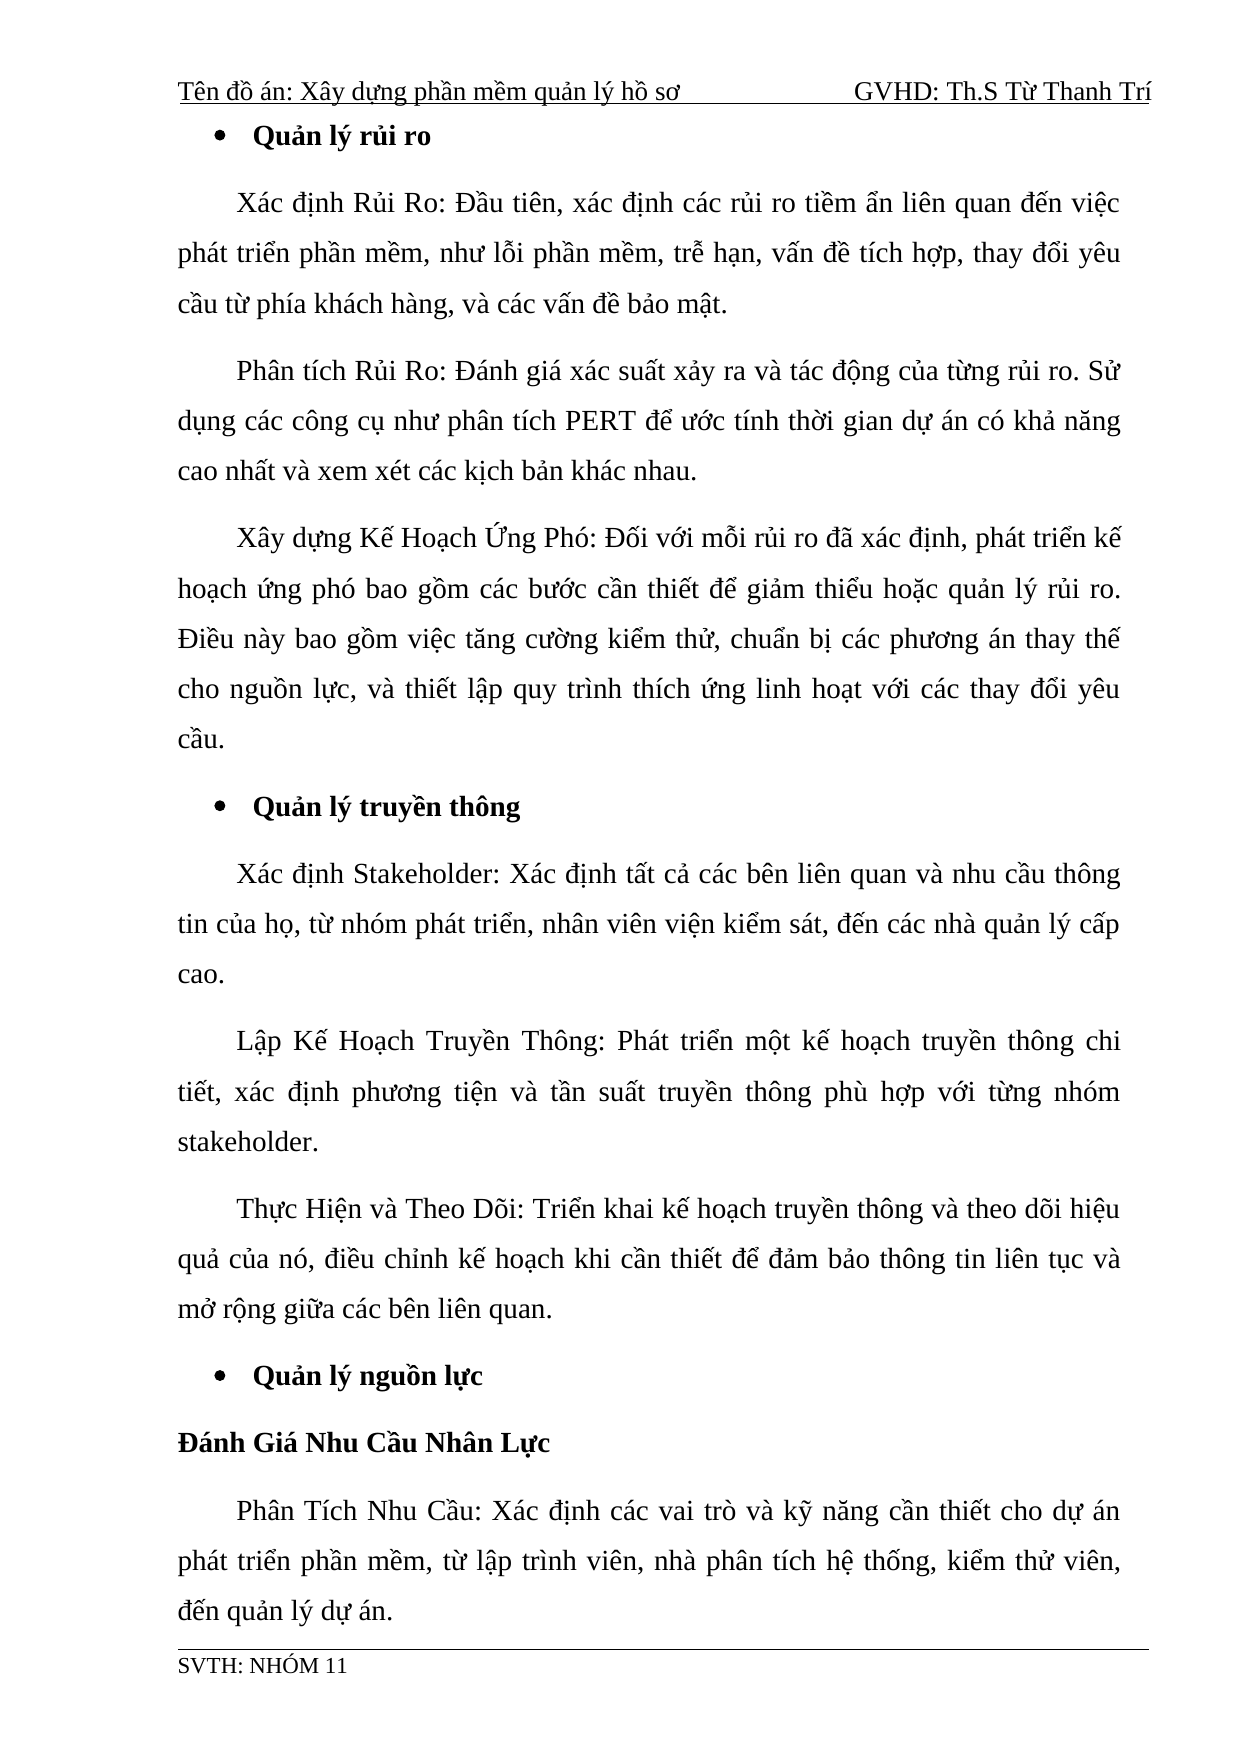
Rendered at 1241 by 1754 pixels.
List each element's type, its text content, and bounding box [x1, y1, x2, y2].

text Xác định Rủi Ro: Đầu tiên, xác định các rủi ro tiềm ẩn liên quan đến việc phát triển phần mềm, như lỗi phần mềm, trễ hạn, vấn đề tích hợp, thay đổi yêu cầu từ phía khách hàng, và các vấn đề bảo mật. [177, 185, 1122, 319]
list Quản lý rủi ro [215, 118, 1122, 152]
text Phân Tích Nhu Cầu: Xác định các vai trò và kỹ năng cần thiết cho dự án phát triển phần mềm, từ lập trình viên, nhà phân tích hệ thống, kiểm thử viên, đến quản lý dự án. [177, 1493, 1122, 1627]
list Quản lý truyền thông [215, 789, 1122, 822]
list Quản lý nguồn lực [215, 1358, 1122, 1392]
text Đánh Giá Nhu Cầu Nhân Lực [177, 1426, 1122, 1459]
text Xây dựng Kế Hoạch Ứng Phó: Đối với mỗi rủi ro đã xác định, phát triển kế hoạch ứng phó bao gồm các bước cần thiết để giảm thiểu hoặc quản lý rủi ro. Điều này bao gồm việc tăng cường kiểm thử, chuẩn bị các phương án thay thế cho nguồn lực, và thiết lập quy trình thích ứng linh hoạt với các thay đổi yêu cầu. [177, 520, 1122, 755]
text Xác định Stakeholder: Xác định tất cả các bên liên quan và nhu cầu thông tin của họ, từ nhóm phát triển, nhân viên viện kiểm sát, đến các nhà quản lý cấp cao. [177, 856, 1122, 990]
text Thực Hiện và Theo Dõi: Triển khai kế hoạch truyền thông và theo dõi hiệu quả của nó, điều chỉnh kế hoạch khi cần thiết để đảm bảo thông tin liên tục và mở rộng giữa các bên liên quan. [177, 1191, 1122, 1325]
text Phân tích Rủi Ro: Đánh giá xác suất xảy ra và tác động của từng rủi ro. Sử dụng các công cụ như phân tích PERT để ước tính thời gian dự án có khả năng cao nhất và xem xét các kịch bản khác nhau. [177, 353, 1122, 487]
text Lập Kế Hoạch Truyền Thông: Phát triển một kế hoạch truyền thông chi tiết, xác định phương tiện và tần suất truyền thông phù hợp với từng nhóm stakeholder. [177, 1023, 1122, 1157]
